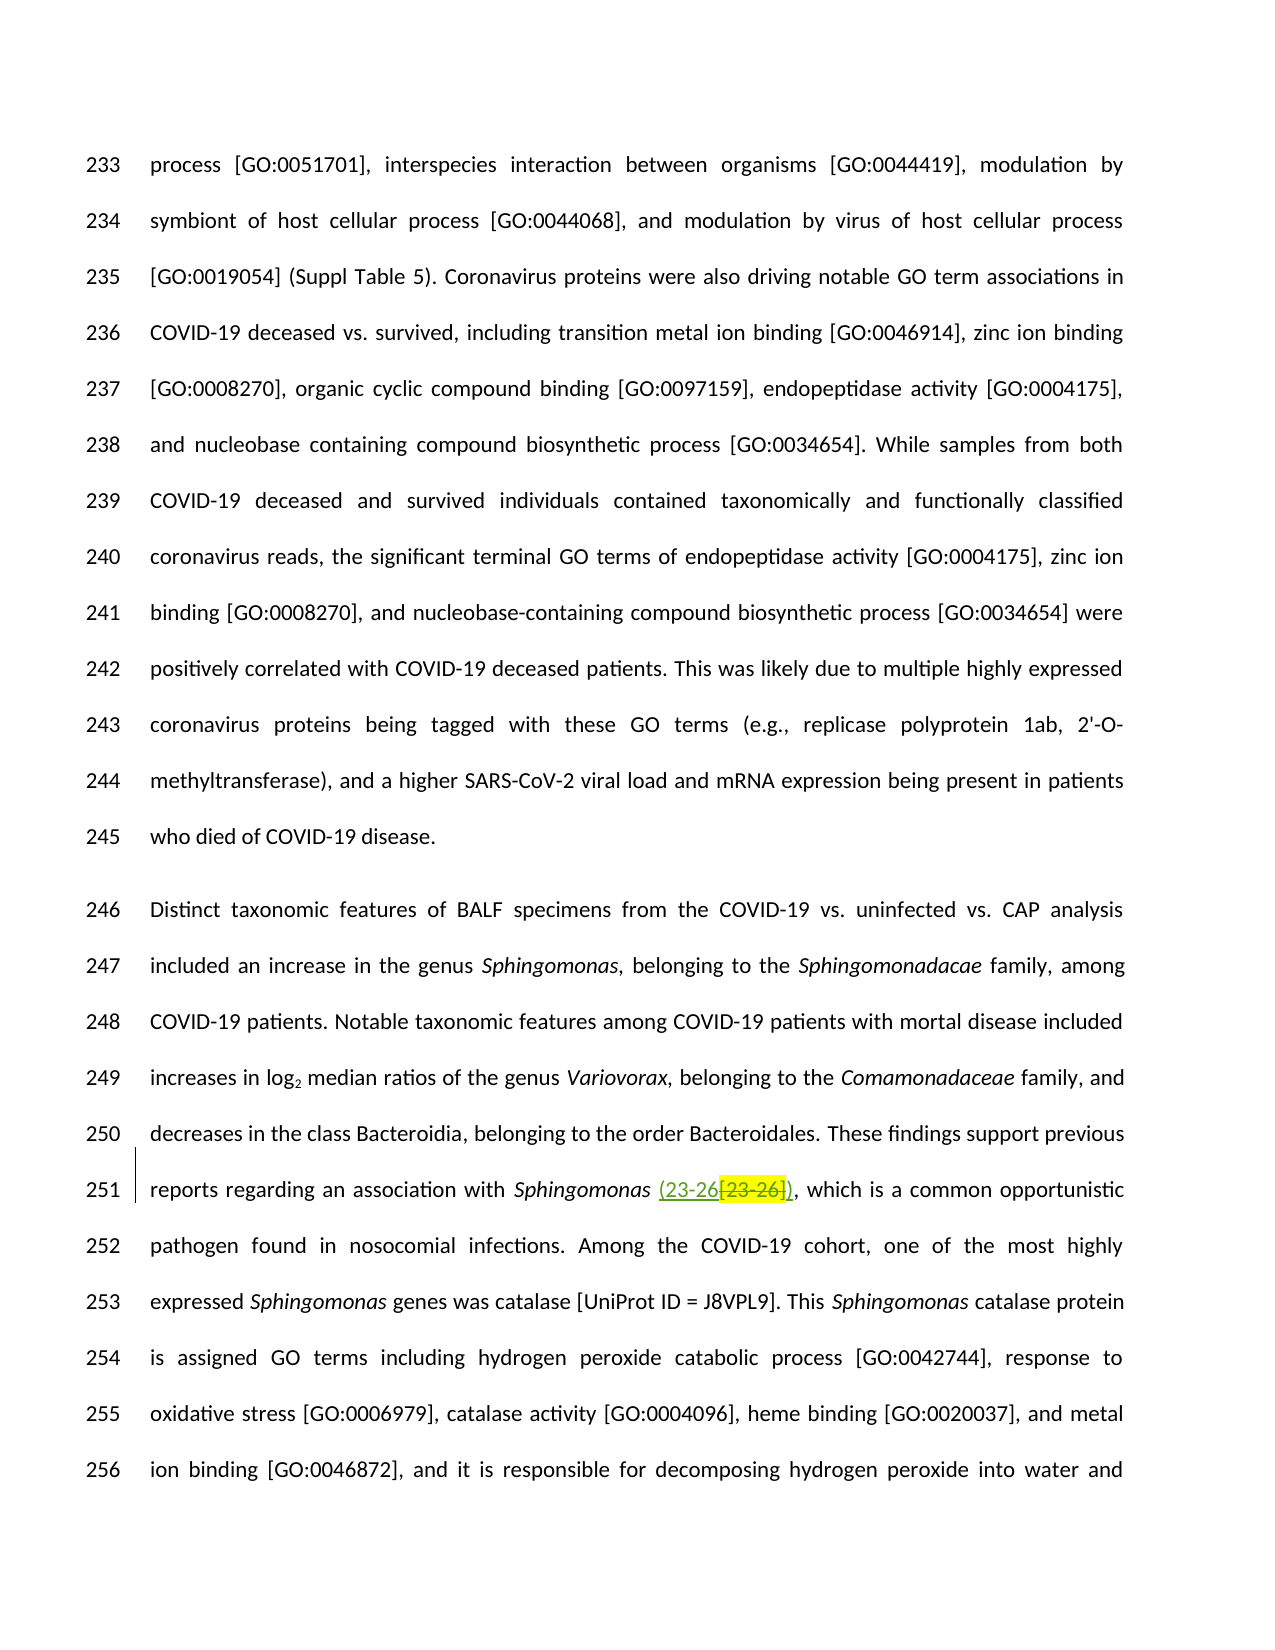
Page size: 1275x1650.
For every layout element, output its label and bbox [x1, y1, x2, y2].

text [150, 895, 1125, 1484]
text [150, 150, 1125, 851]
